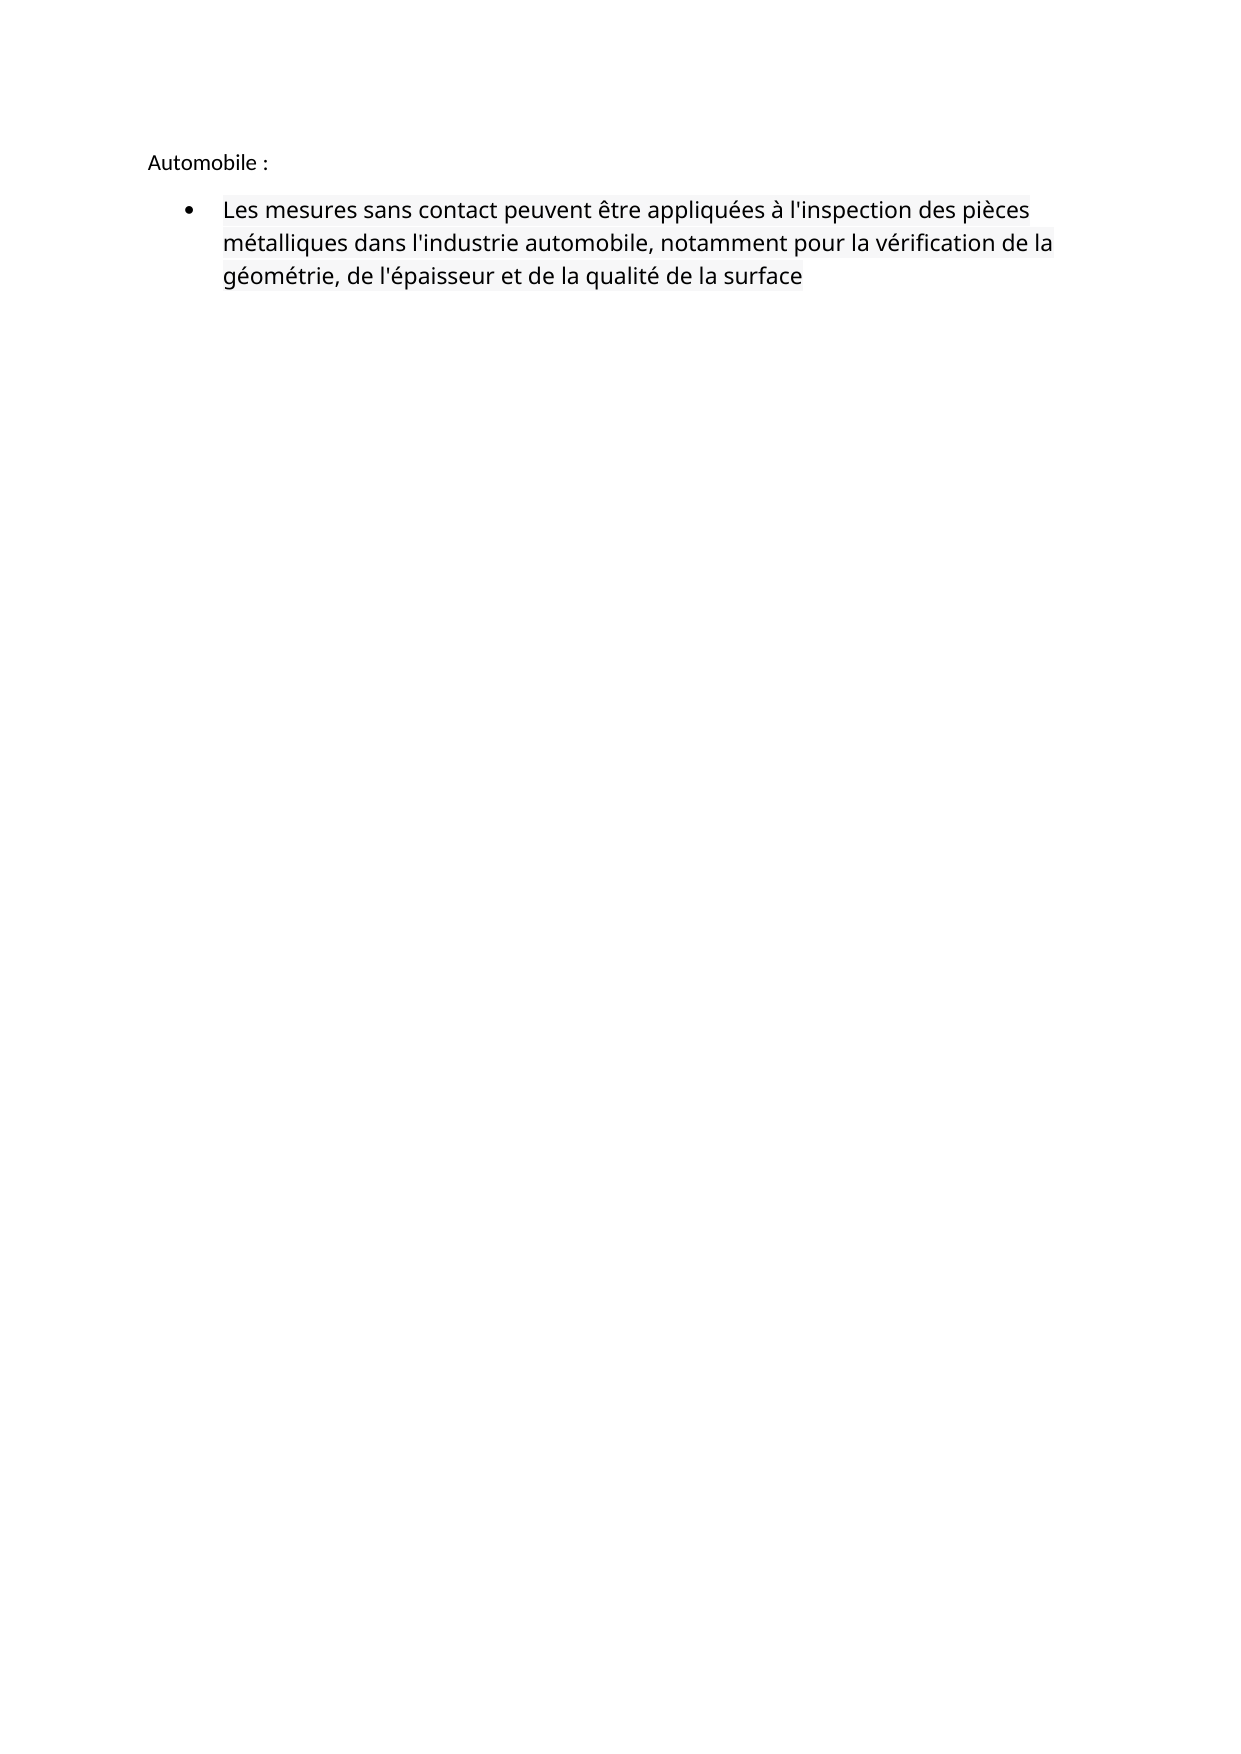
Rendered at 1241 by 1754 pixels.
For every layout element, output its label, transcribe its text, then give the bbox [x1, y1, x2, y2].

list Les mesures sans contact peuvent être appliquées à l'inspection des pièces métalliques dans l'industrie automobile, notamment pour la vérification de la géométrie, de l'épaisseur et de la qualité de la surface [185, 194, 1093, 291]
text Automobile : [148, 148, 1093, 176]
